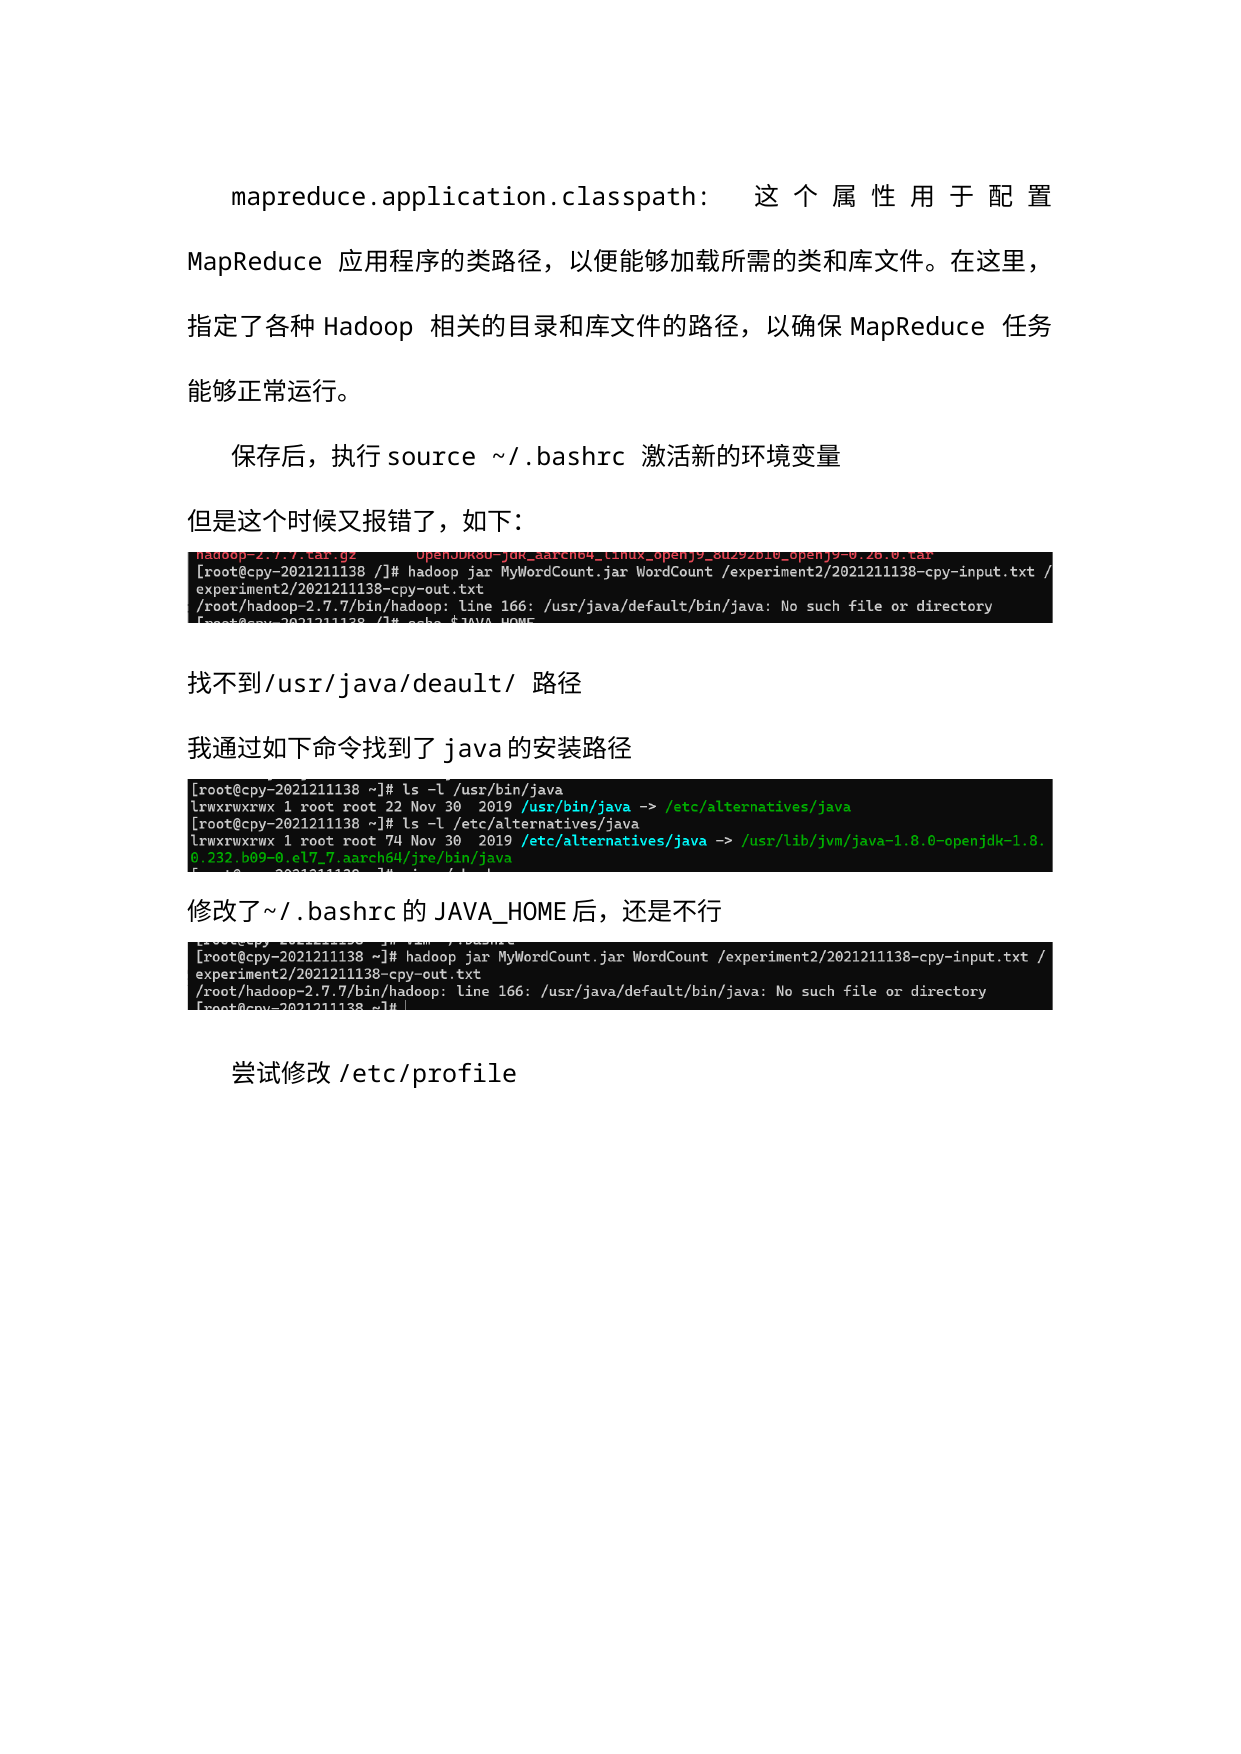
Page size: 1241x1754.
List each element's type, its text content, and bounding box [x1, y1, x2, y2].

text 尝试修改 /etc/profile [187, 1039, 1053, 1104]
text 找不到/usr/java/deault/ 路径 [187, 649, 1053, 714]
picture [187, 779, 1053, 872]
text 我通过如下命令找到了java的安装路径 [187, 714, 1053, 779]
text mapreduce.application.classpath: 这个属性用于配置 MapReduce 应用程序的类路径，以便能够加载所需的类和库文件。在这里，指定了各种 Hadoop 相关的目录和库文件的路径，以确保 MapReduce 任务能够正常运行。 [187, 162, 1053, 422]
picture [187, 942, 1053, 1010]
text 修改了~/.bashrc的JAVA_HOME后，还是不行 [187, 877, 1053, 942]
text 保存后，执行source ~/.bashrc 激活新的环境变量 [187, 422, 1053, 487]
picture [187, 552, 1053, 623]
text 但是这个时候又报错了，如下： [187, 487, 1053, 552]
